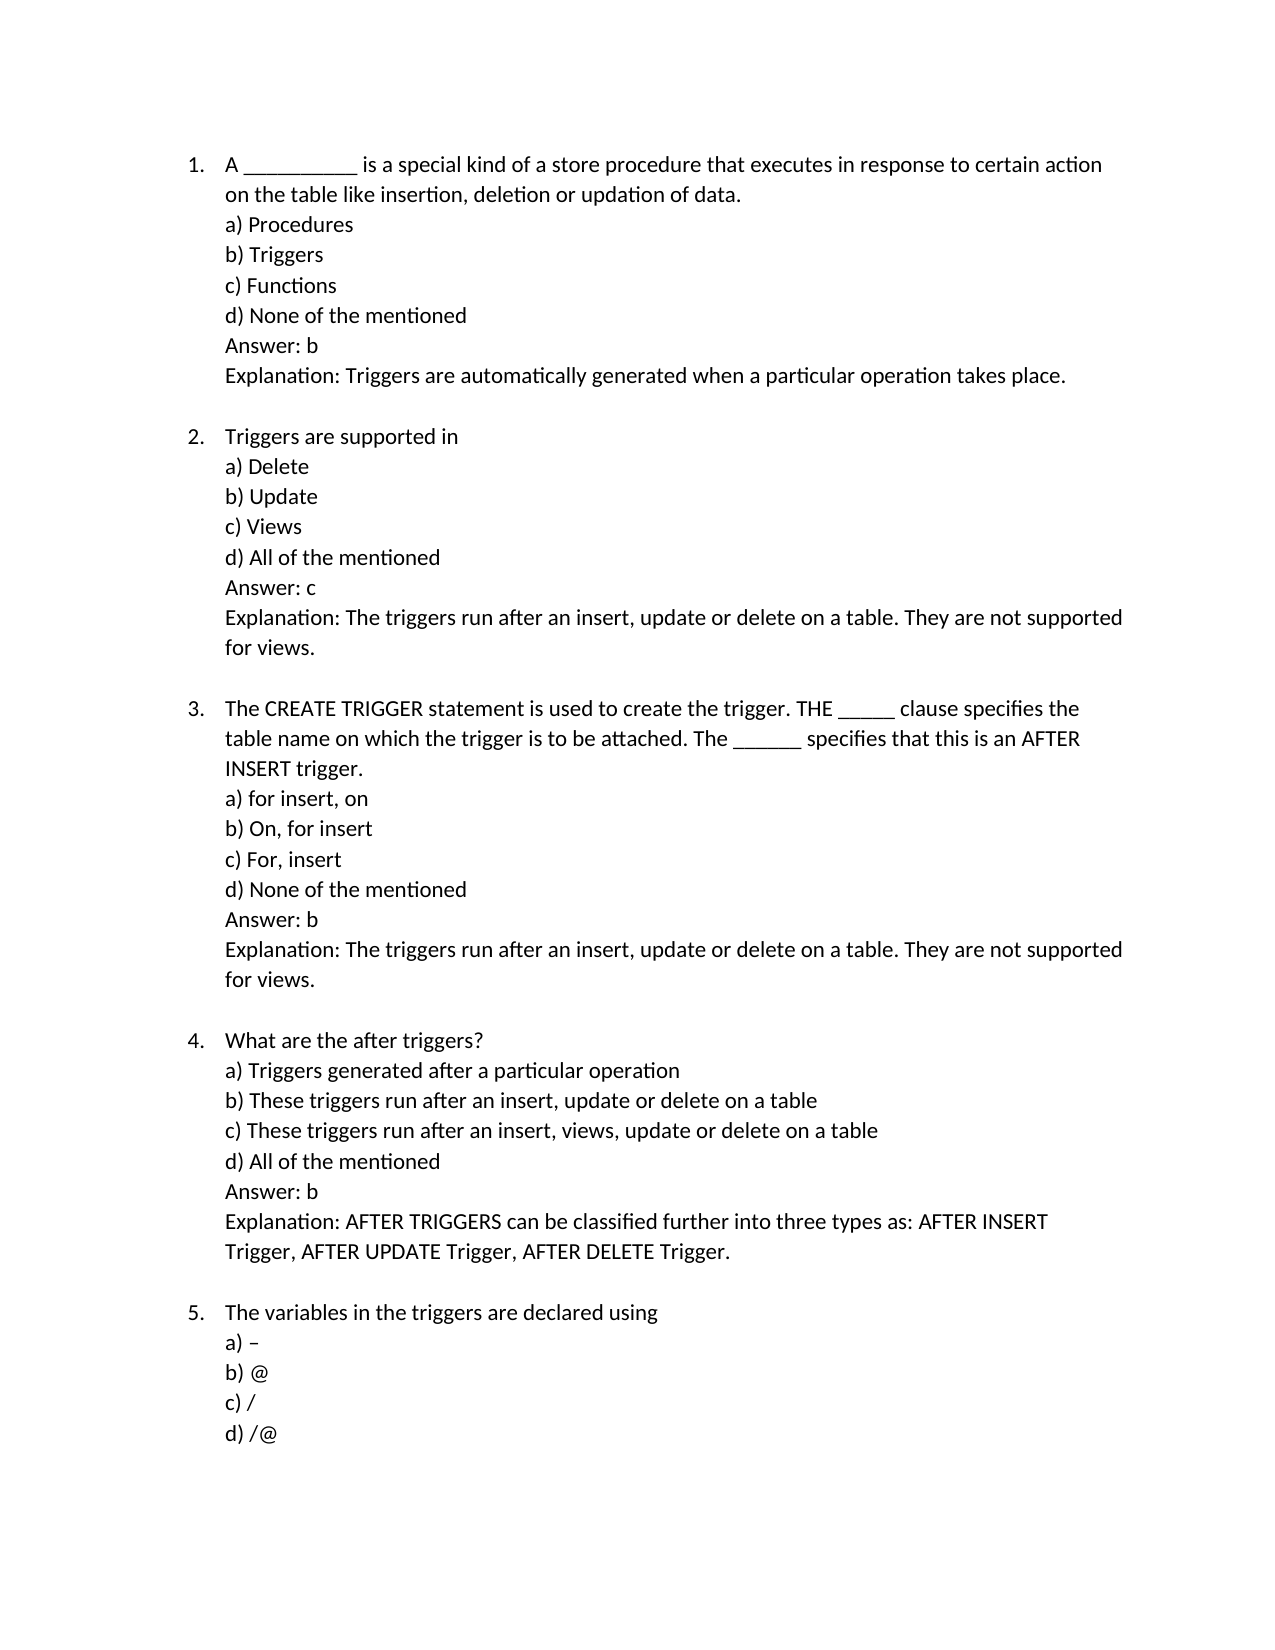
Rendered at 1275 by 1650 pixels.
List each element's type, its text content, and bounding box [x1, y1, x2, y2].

list The CREATE TRIGGER statement is used to create the trigger. THE _____ clause specifies the table name on which the trigger is to be attached. The ______ specifies that this is an AFTER INSERT trigger. a) for insert, on b) On, for insert c) For, insert d) None of the mentioned [187, 694, 1125, 903]
list The variables in the triggers are declared using a) – b) @ c) / d) /@ [187, 1298, 1125, 1447]
list Answer: b Explanation: AFTER TRIGGERS can be classified further into three types as: AFTER INSERT Trigger, AFTER UPDATE Trigger, AFTER DELETE Trigger. [225, 1177, 1125, 1266]
list Answer: b Explanation: The triggers run after an insert, update or delete on a table. They are not supported for views. [225, 905, 1125, 994]
list A __________ is a special kind of a store procedure that executes in response to certain action on the table like insertion, deletion or updation of data. a) Procedures b) Triggers c) Functions d) None of the mentioned [187, 150, 1125, 329]
list What are the after triggers? a) Triggers generated after a particular operation b) These triggers run after an insert, update or delete on a table c) These triggers run after an insert, views, update or delete on a table d) All of the mentioned [187, 1026, 1125, 1175]
list Answer: b Explanation: Triggers are automatically generated when a particular operation takes place. [225, 331, 1125, 389]
list Triggers are supported in a) Delete b) Update c) Views d) All of the mentioned [187, 422, 1125, 571]
list Answer: c Explanation: The triggers run after an insert, update or delete on a table. They are not supported for views. [225, 573, 1125, 661]
